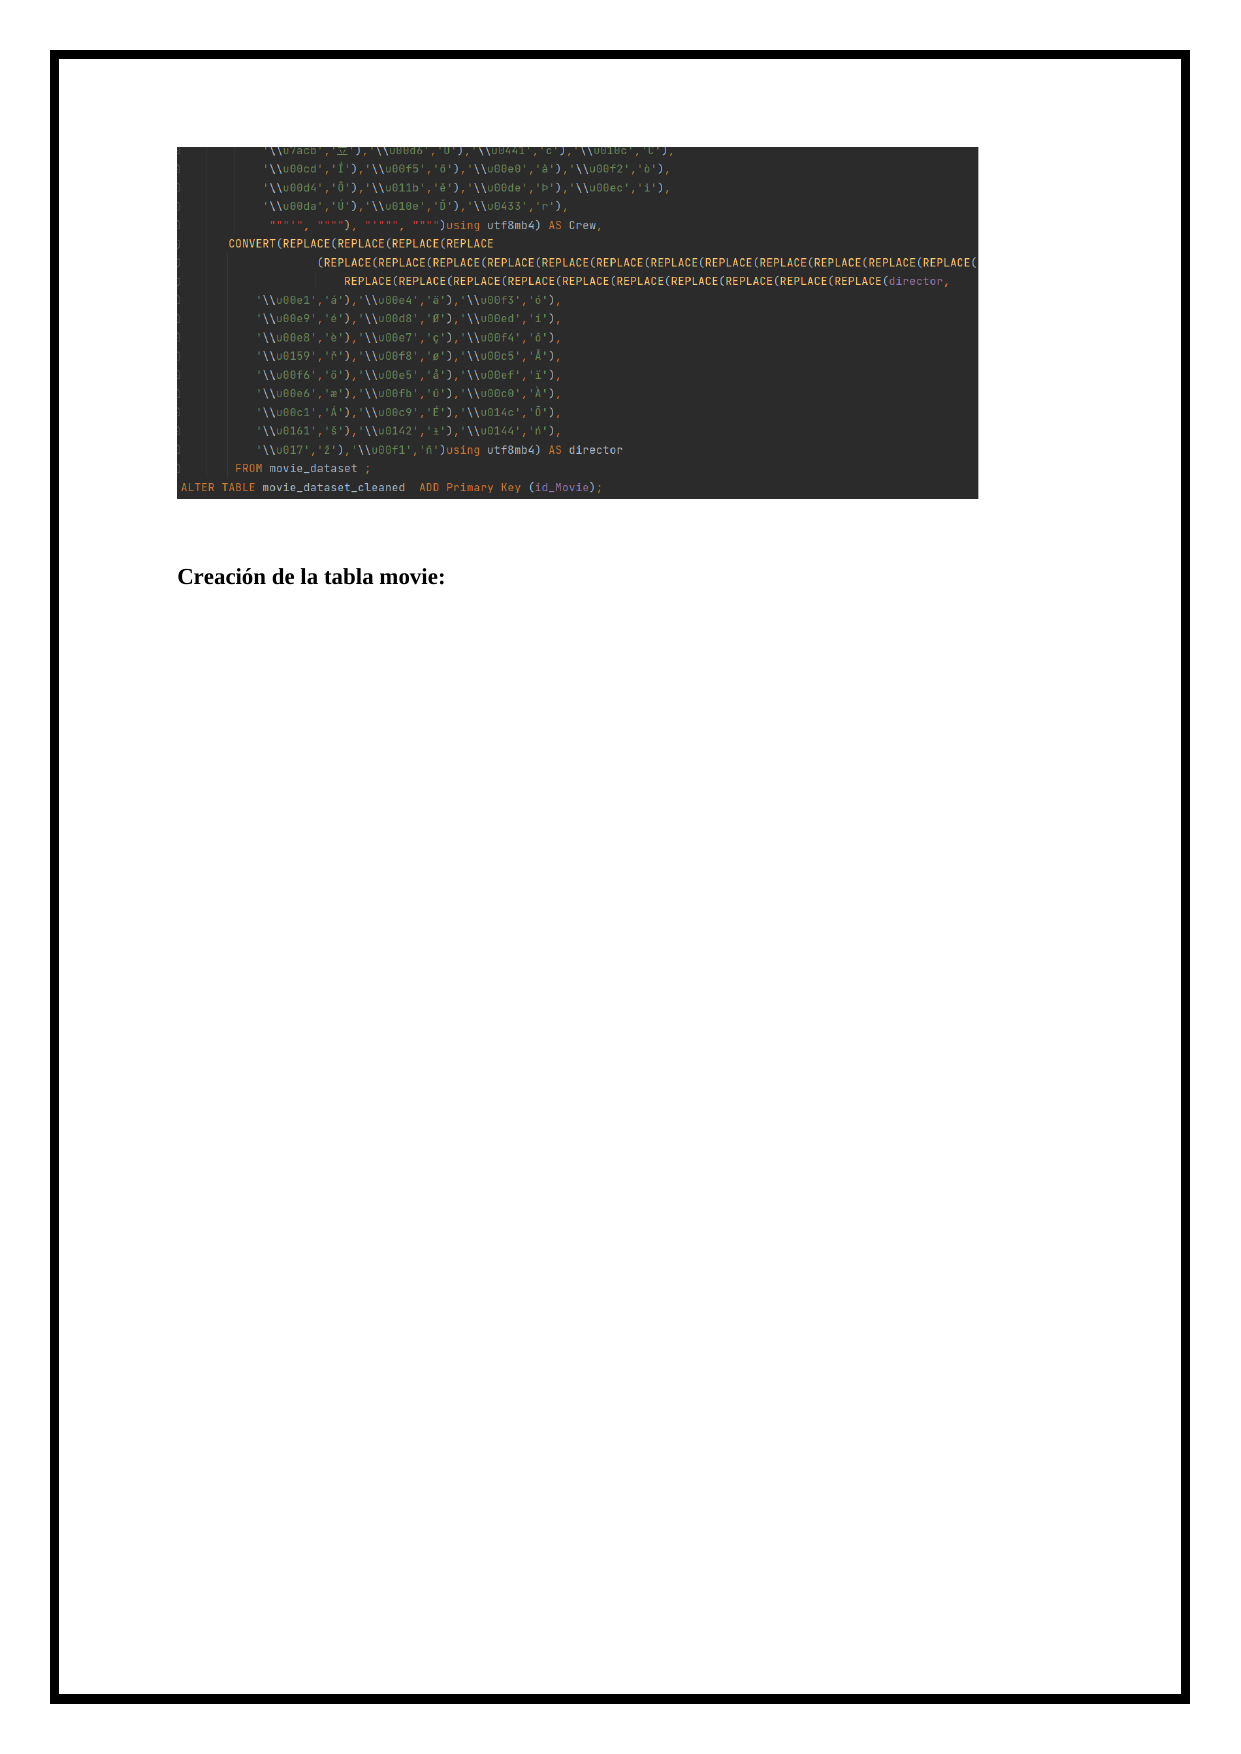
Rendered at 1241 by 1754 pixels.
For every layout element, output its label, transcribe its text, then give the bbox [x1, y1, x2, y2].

text Creación de la tabla movie: [177, 563, 1063, 589]
picture [177, 147, 979, 499]
